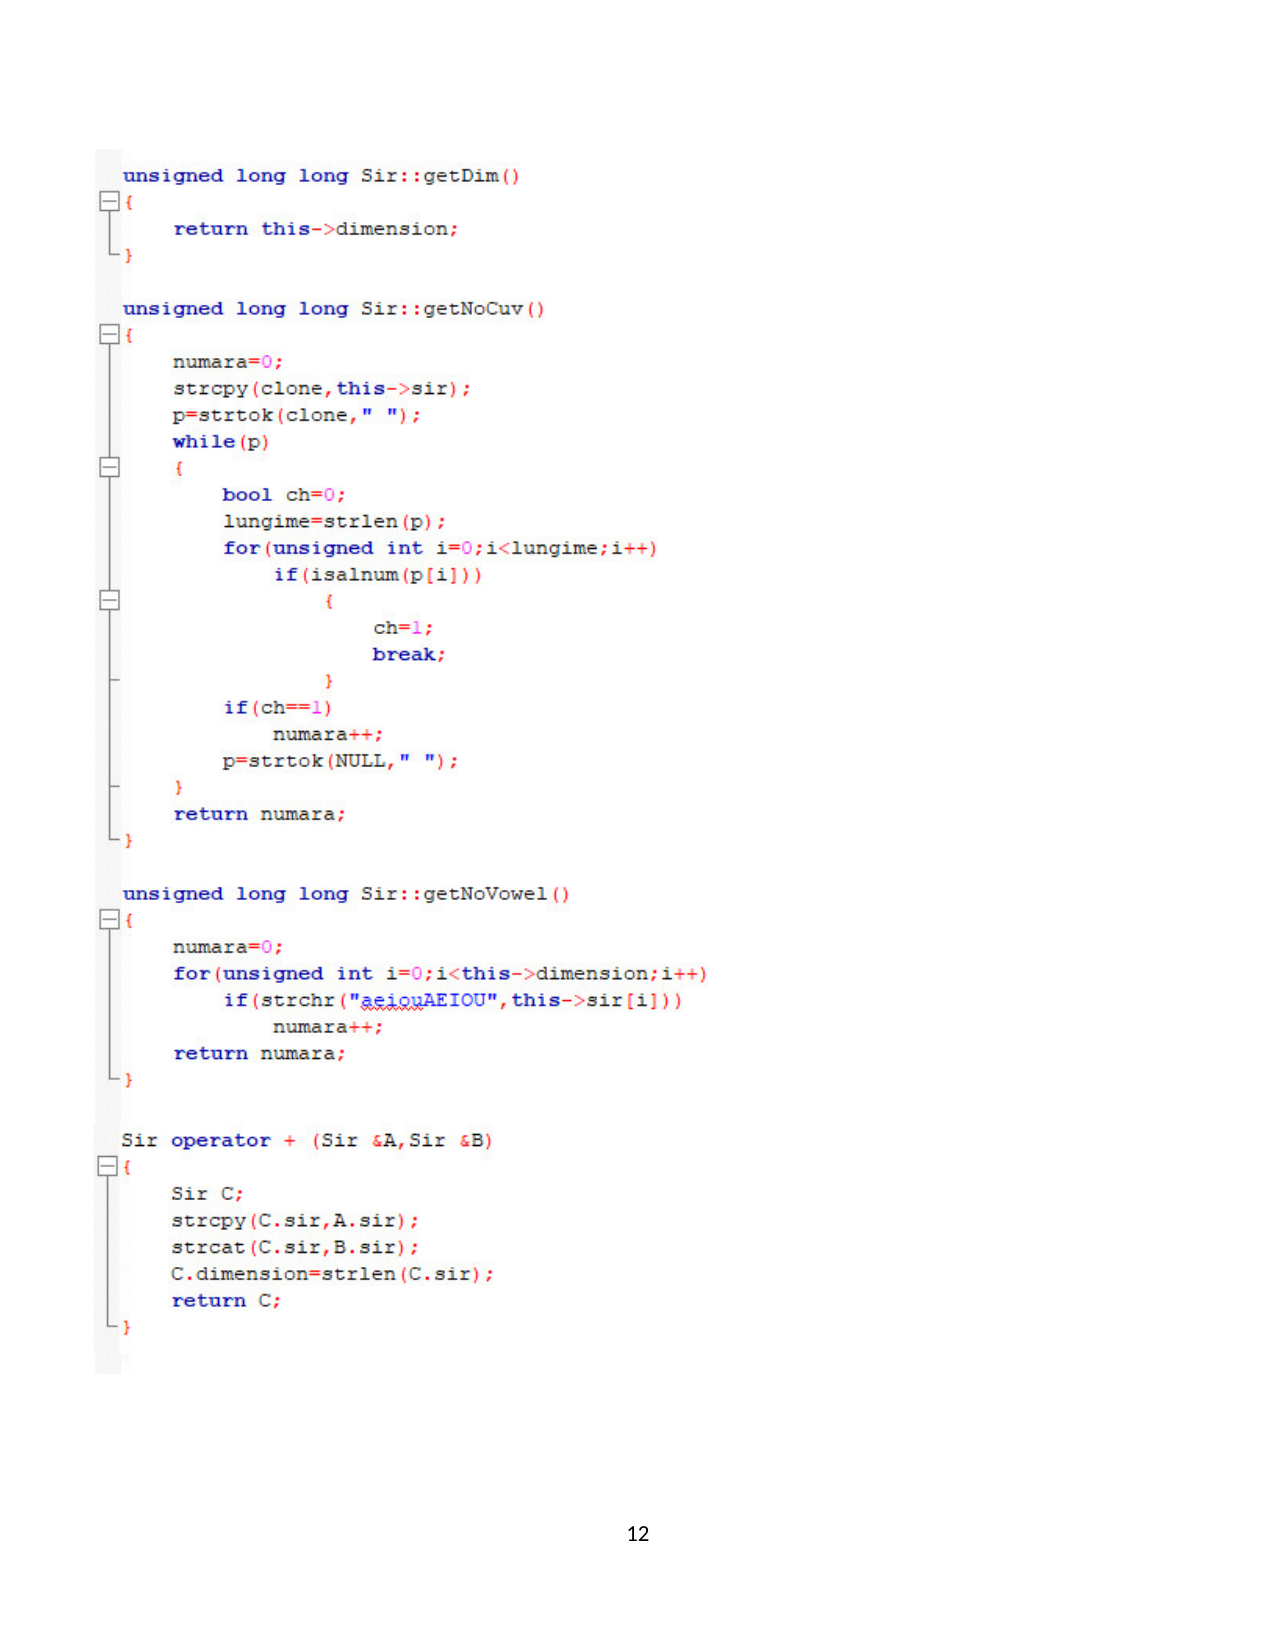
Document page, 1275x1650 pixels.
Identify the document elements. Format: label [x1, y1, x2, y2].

picture [93, 149, 791, 1374]
